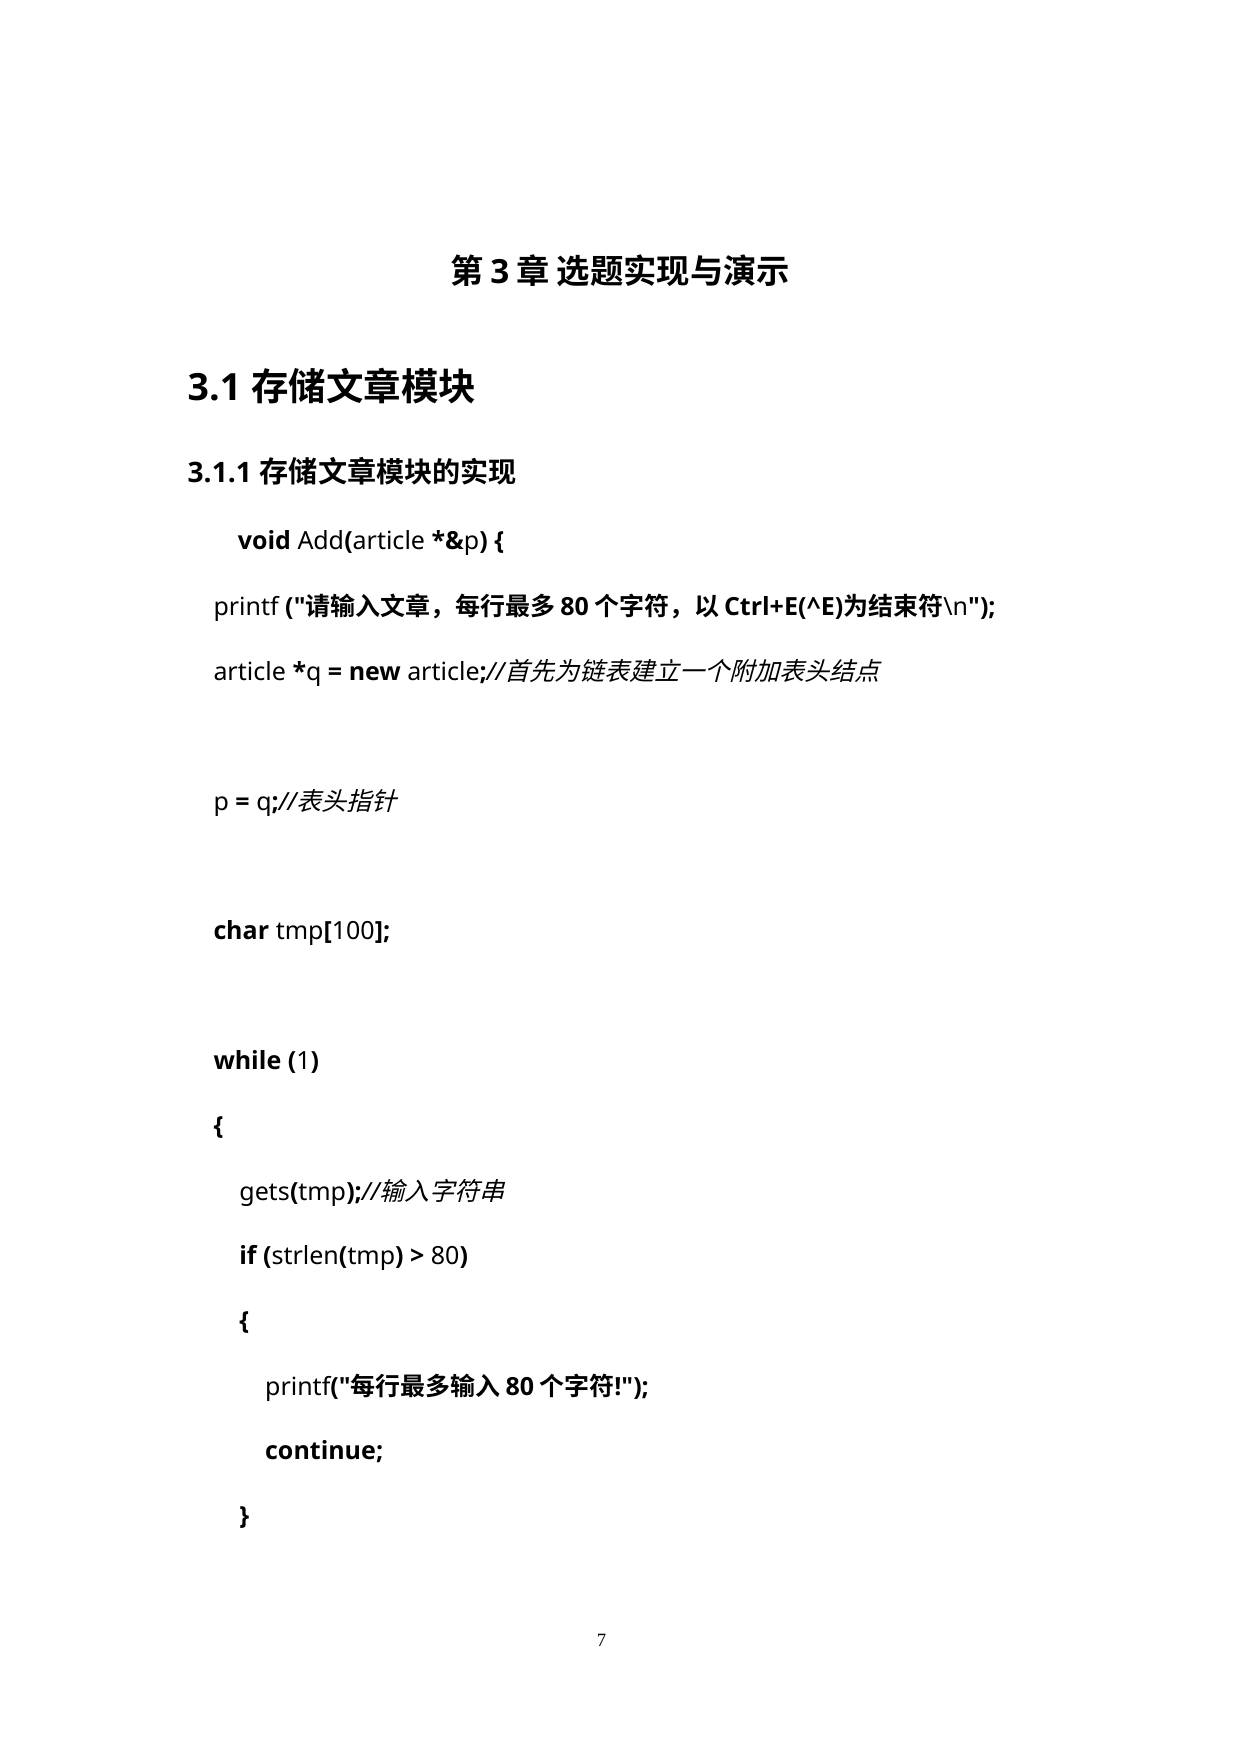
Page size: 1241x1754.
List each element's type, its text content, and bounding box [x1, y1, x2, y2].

subtitle 3.1 存储文章模块 [187, 352, 1053, 417]
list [187, 507, 1053, 1547]
subtitle 第3章 选题实现与演示 [187, 237, 1053, 302]
subtitle 3.1.1 存储文章模块的实现 [187, 437, 1053, 502]
